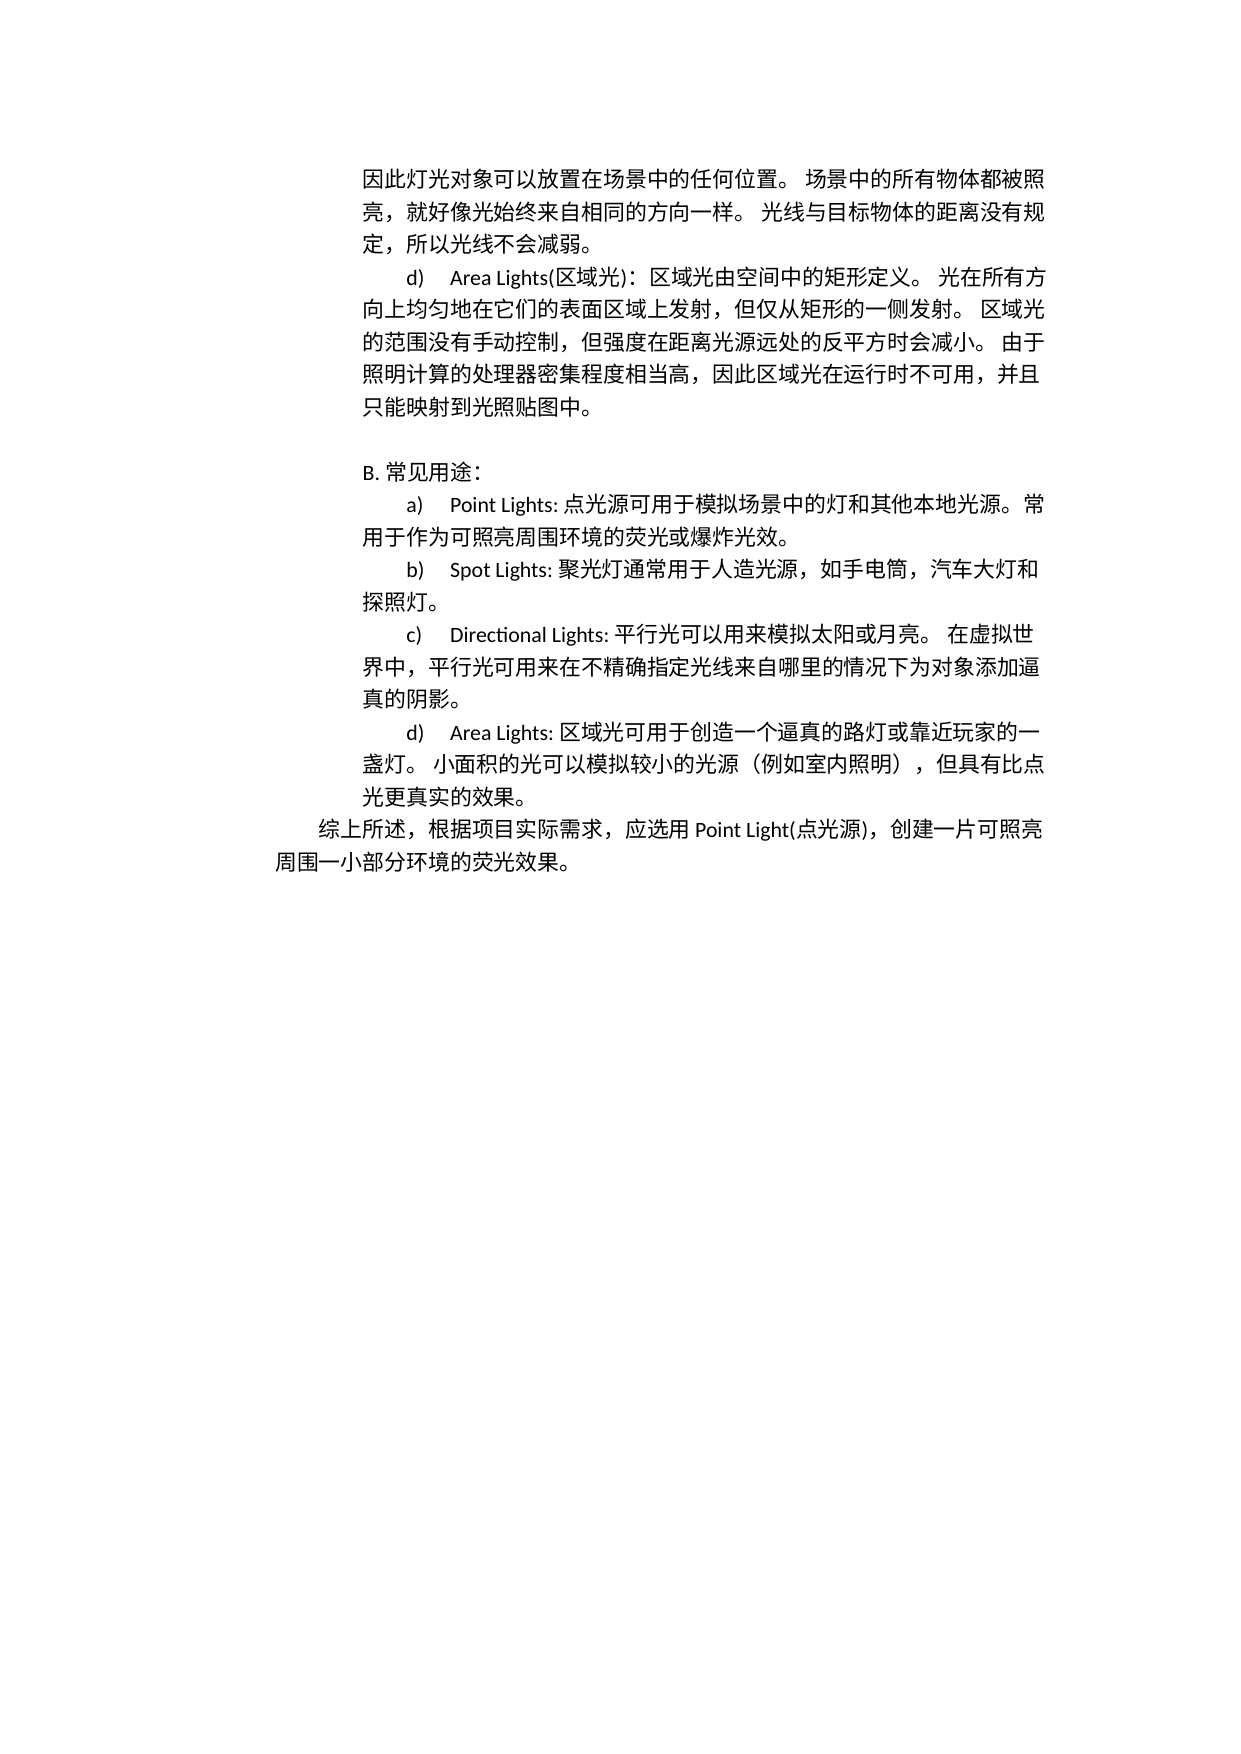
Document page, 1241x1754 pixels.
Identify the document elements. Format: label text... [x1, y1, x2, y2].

list Area Lights: 区域光可用于创造一个逼真的路灯或靠近玩家的一盏灯。 小面积的光可以模拟较小的光源（例如室内照明），但具有比点光更真实的效果。 [362, 714, 1053, 812]
list Area Lights(区域光)：区域光由空间中的矩形定义。 光在所有方向上均匀地在它们的表面区域上发射，但仅从矩形的一侧发射。 区域光的范围没有手动控制，但强度在距离光源远处的反平方时会减小。 由于照明计算的处理器密集程度相当高，因此区域光在运行时不可用，并且只能映射到光照贴图中。 [362, 259, 1053, 422]
list Point Lights: 点光源可用于模拟场景中的灯和其他本地光源。常用于作为可照亮周围环境的荧光或爆炸光效。 [362, 487, 1053, 552]
list Directional Lights: 平行光可以用来模拟太阳或月亮。 在虚拟世界中，平行光可用来在不精确指定光线来自哪里的情况下为对象添加逼真的阴影。 [362, 617, 1053, 714]
list Spot Lights: 聚光灯通常用于人造光源，如手电筒，汽车大灯和探照灯。 [362, 552, 1053, 617]
list 综上所述，根据项目实际需求，应选用Point Light(点光源)，创建一片可照亮周围一小部分环境的荧光效果。 [275, 812, 1053, 877]
list Directional Lights(平行光/方向光)：类型太阳光，平行光可以被认为是无限远处存在的远距离光源。 它不具有任何可识别的光源位置，因此灯光对象可以放置在场景中的任何位置。 场景中的所有物体都被照亮，就好像光始终来自相同的方向一样。 光线与目标物体的距离没有规定，所以光线不会减弱。 [362, 162, 1053, 259]
list 常见用途： [319, 454, 1053, 487]
